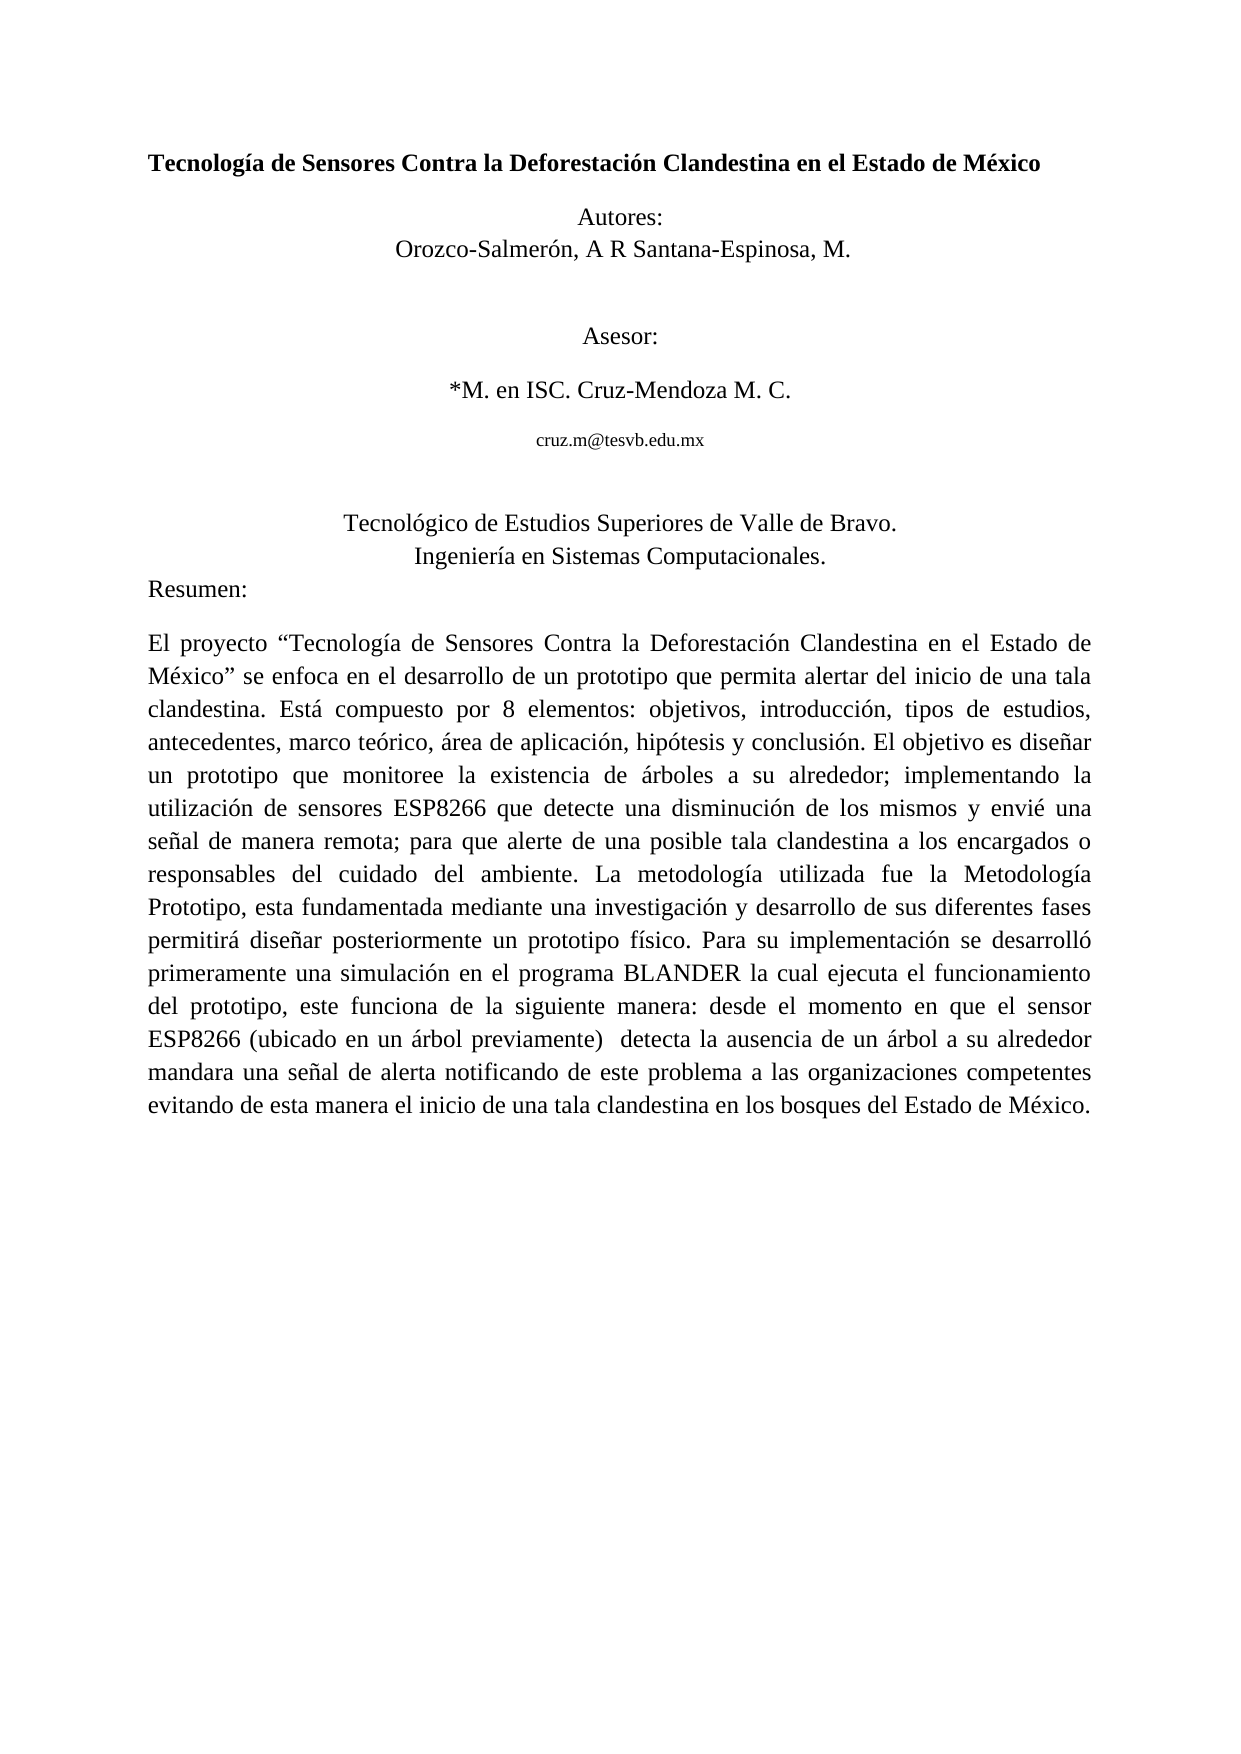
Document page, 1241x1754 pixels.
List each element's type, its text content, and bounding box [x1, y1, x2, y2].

text cruz.m@tesvb.edu.mx [148, 429, 1092, 451]
text El proyecto “Tecnología de Sensores Contra la Deforestación Clandestina en el Estado de México” se enfoca en el desarrollo de un prototipo que permita alertar del inicio de una tala clandestina. Está compuesto por 8 elementos: objetivos, introducción, tipos de estudios, antecedentes, marco teórico, área de aplicación, hipótesis y conclusión. El objetivo es diseñar un prototipo que monitoree la existencia de árboles a su alrededor; implementando la utilización de sensores ESP8266 que detecte una disminución de los mismos y envié una señal de manera remota; para que alerte de una posible tala clandestina a los encargados o responsables del cuidado del ambiente. La metodología utilizada fue la Metodología Prototipo, esta fundamentada mediante una investigación y desarrollo de sus diferentes fases permitirá diseñar posteriormente un prototipo físico. Para su implementación se desarrolló primeramente una simulación en el programa BLANDER la cual ejecuta el funcionamiento del prototipo, este funciona de la siguiente manera: desde el momento en que el sensor ESP8266 (ubicado en un árbol previamente) detecta la ausencia de un árbol a su alrededor mandara una señal de alerta notificando de este problema a las organizaciones competentes evitando de esta manera el inicio de una tala clandestina en los bosques del Estado de México. [148, 628, 1092, 1119]
text Autores: [148, 202, 1092, 230]
text Resumen: [148, 574, 1092, 603]
text *M. en ISC. Cruz-Mendoza M. C. [148, 375, 1092, 404]
text Ingeniería en Sistemas Computacionales. [148, 541, 1092, 569]
text Orozco-Salmerón, A R Santana-Espinosa, M. [148, 234, 1092, 263]
text Tecnología de Sensores Contra la Deforestación Clandestina en el Estado de México [148, 148, 1092, 176]
text Tecnológico de Estudios Superiores de Valle de Bravo. [148, 508, 1092, 537]
text Asesor: [148, 321, 1092, 350]
